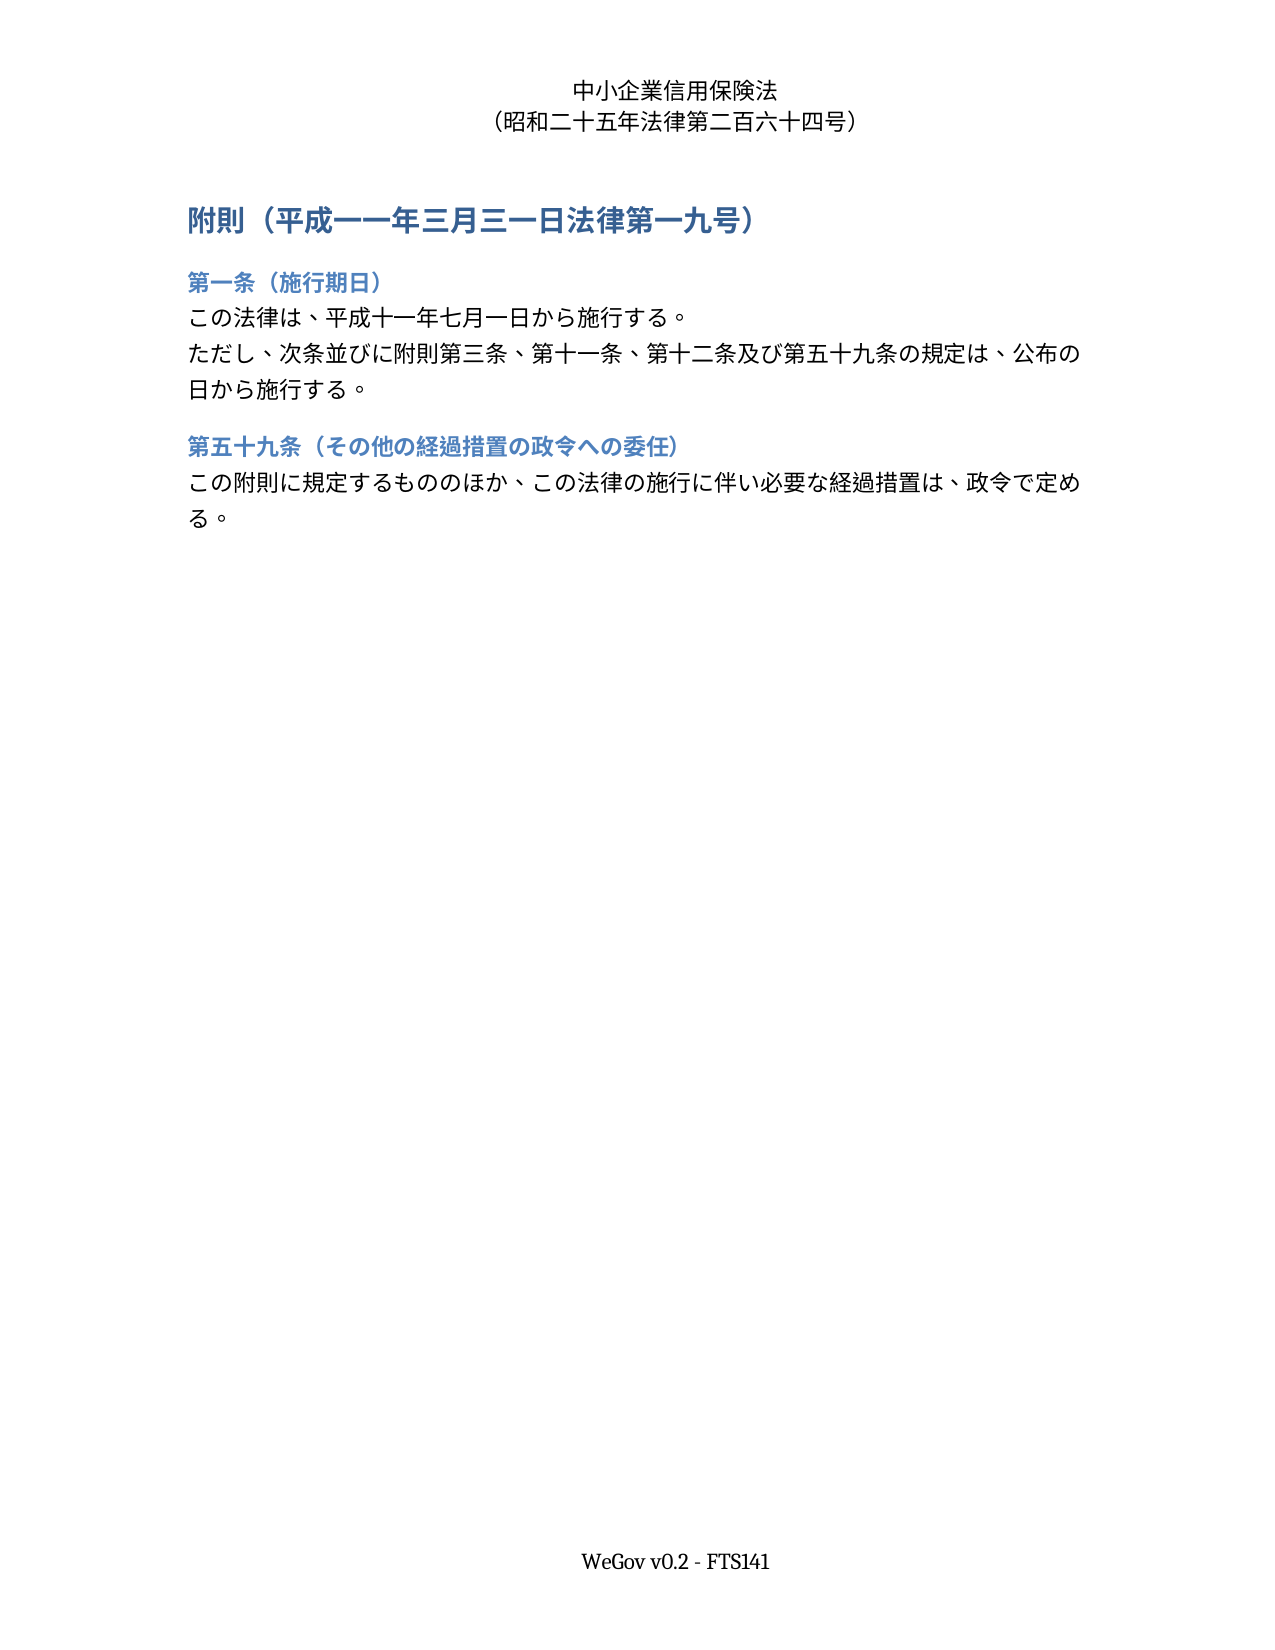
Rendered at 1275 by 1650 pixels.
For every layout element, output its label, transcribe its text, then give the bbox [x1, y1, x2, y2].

text この法律は、平成十一年七月一日から施行する。 ただし、次条並びに附則第三条、第十一条、第十二条及び第五十九条の規定は、公布の日から施行する。 [187, 302, 1087, 406]
subtitle 第一条（施行期日） [187, 266, 1087, 298]
subtitle 附則（平成一一年三月三一日法律第一九号） [187, 200, 1087, 240]
subtitle 第五十九条（その他の経過措置の政令への委任） [187, 431, 1087, 462]
text この附則に規定するもののほか、この法律の施行に伴い必要な経過措置は、政令で定める。 [187, 467, 1087, 534]
